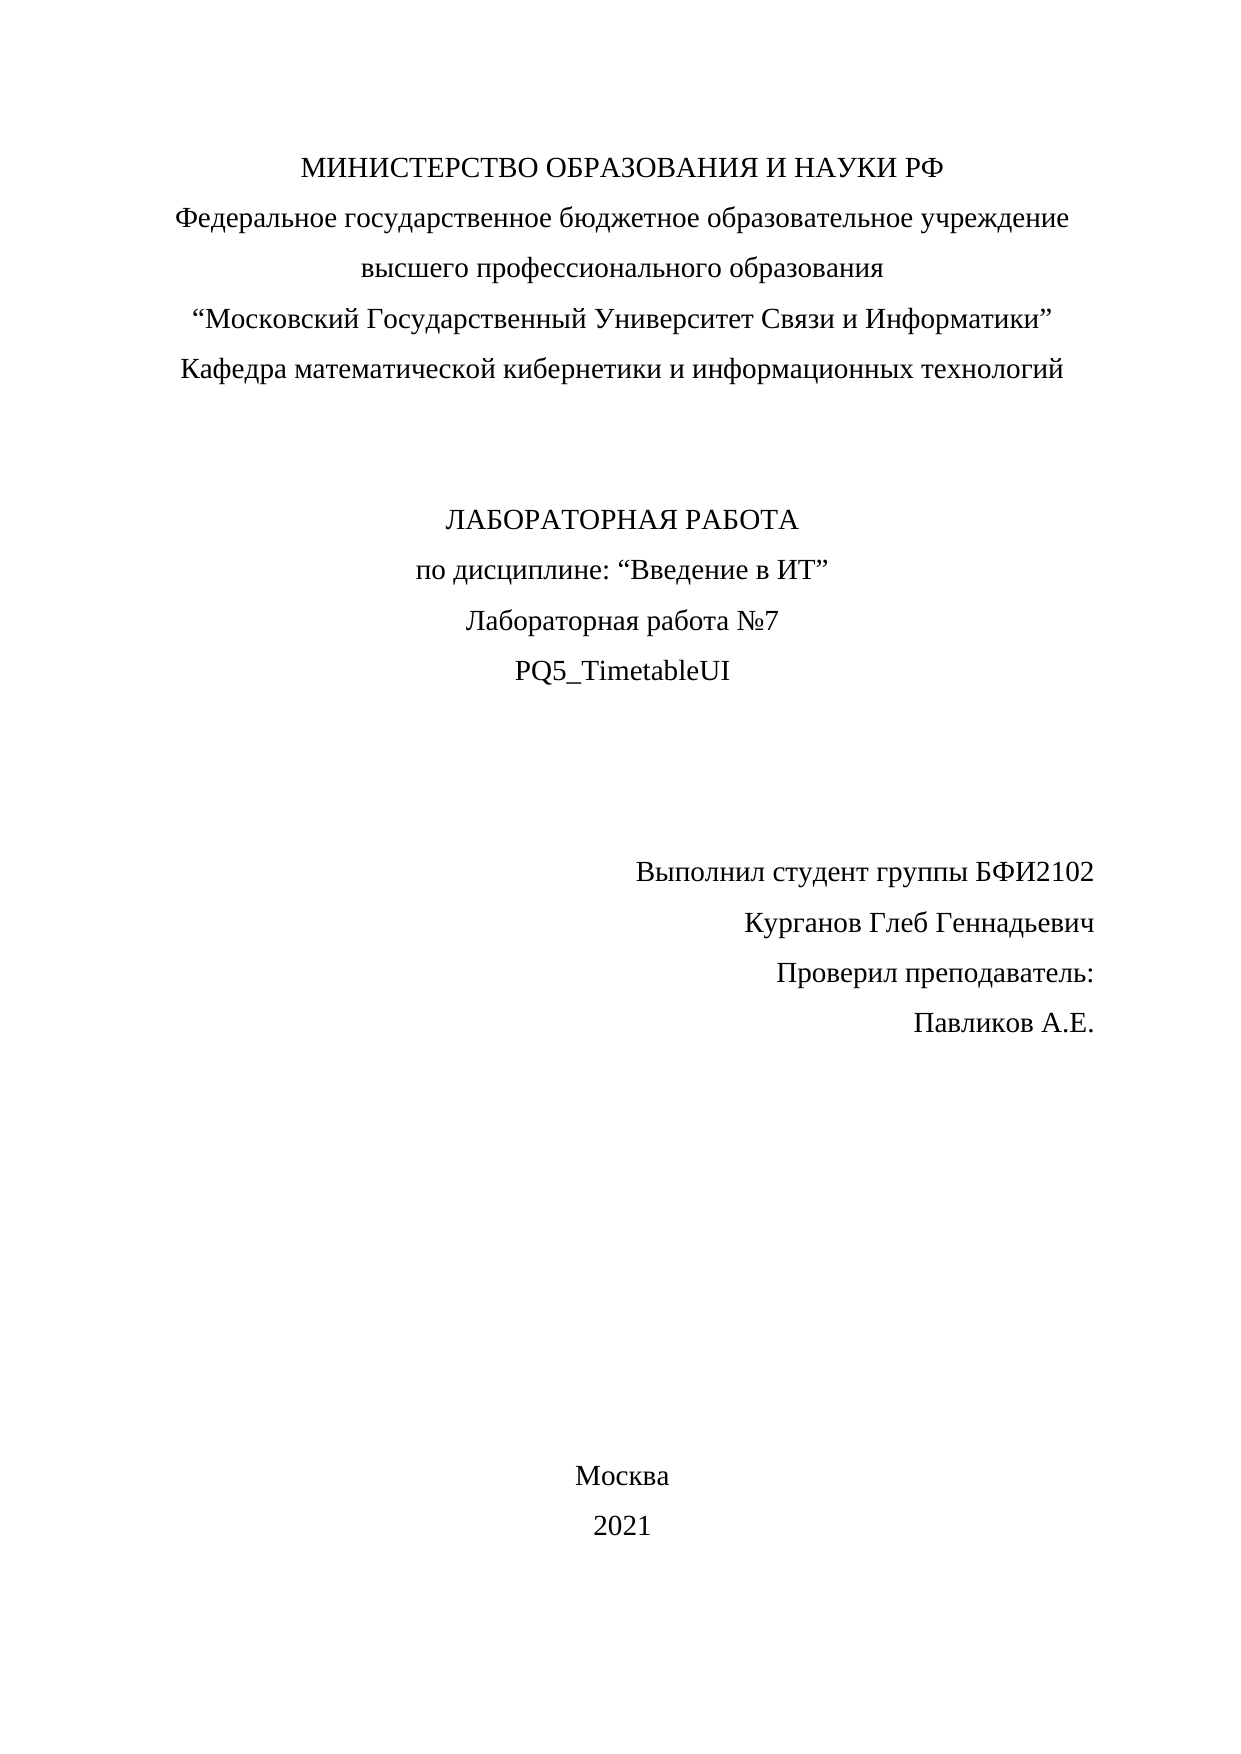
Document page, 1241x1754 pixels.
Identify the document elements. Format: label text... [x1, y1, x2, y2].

text Проверил преподаватель: [150, 955, 1094, 988]
text ЛАБОРАТОРНАЯ РАБОТА [150, 502, 1094, 536]
text МИНИСТЕРСТВО ОБРАЗОВАНИЯ И НАУКИ РФ [150, 150, 1094, 183]
text Москва [150, 1458, 1094, 1492]
text Федеральное государственное бюджетное образовательное учреждение высшего профессионального образования [150, 200, 1094, 284]
text 2021 [150, 1508, 1094, 1542]
text по дисциплине: “Введение в ИТ” [150, 552, 1094, 586]
text “Московский Государственный Университет Связи и Информатики” [150, 301, 1094, 334]
text Кафедра математической кибернетики и информационных технологий [150, 351, 1094, 385]
text PQ5_TimetableUI [150, 653, 1094, 687]
text Курганов Глеб Геннадьевич [150, 905, 1094, 938]
text Выполнил студент группы БФИ2102 [150, 854, 1094, 888]
text Павликов А.Е. [150, 1005, 1094, 1039]
text Лабораторная работа №7 [150, 603, 1094, 636]
